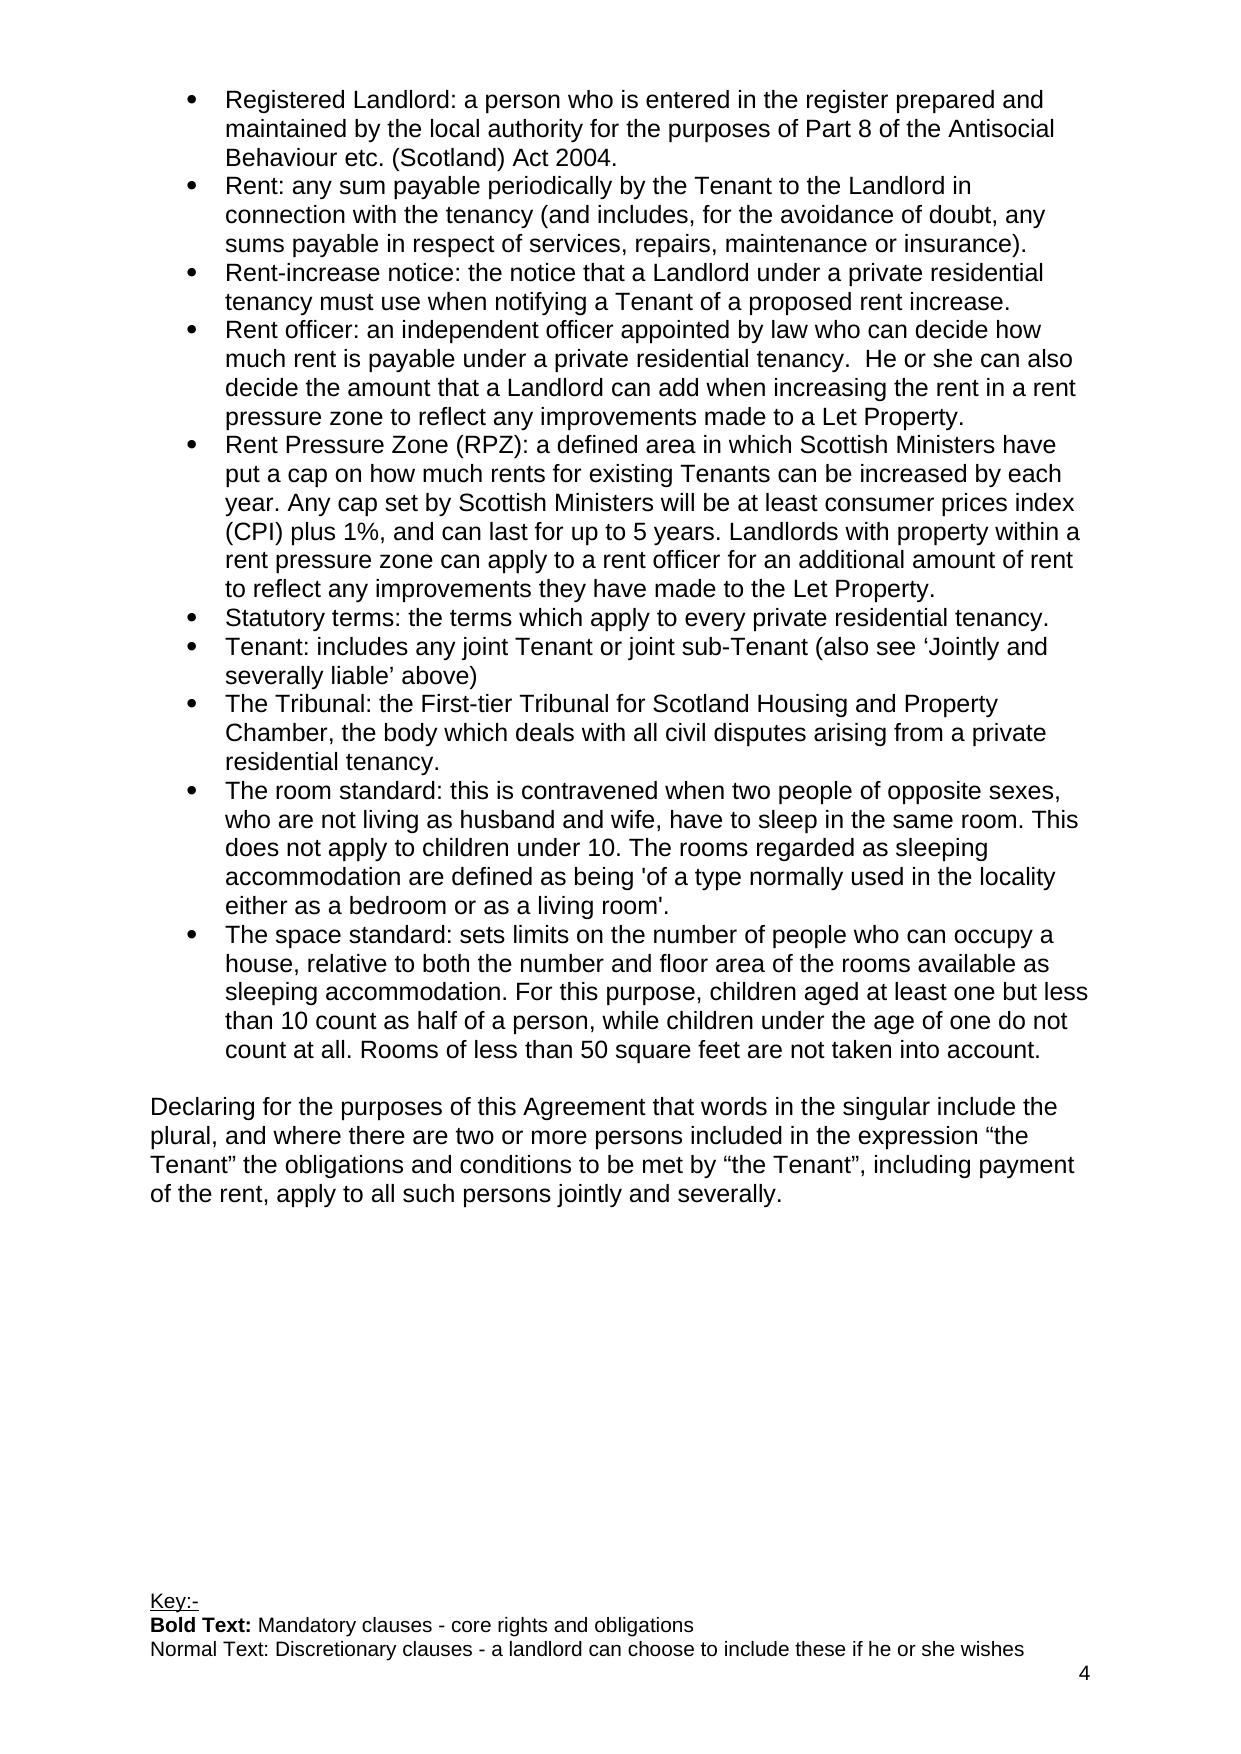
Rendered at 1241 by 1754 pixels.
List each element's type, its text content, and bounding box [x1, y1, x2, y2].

list Tenant: includes any joint Tenant or joint sub-Tenant (also see ‘Jointly and severally liable’ above) [187, 632, 1090, 689]
list The space standard: sets limits on the number of people who can occupy a house, relative to both the number and floor area of the rooms available as sleeping accommodation. For this purpose, children aged at least one but less than 10 count as half of a person, while children under the age of one do not count at all. Rooms of less than 50 square feet are not taken into account. [187, 920, 1090, 1063]
list Rent-increase notice: the notice that a Landlord under a private residential tenancy must use when notifying a Tenant of a proposed rent increase. [187, 258, 1090, 315]
list Registered Landlord: a person who is entered in the register prepared and maintained by the local authority for the purposes of Part 8 of the Antisocial Behaviour etc. (Scotland) Act 2004. [187, 85, 1090, 171]
list Rent officer: an independent officer appointed by law who can decide how much rent is payable under a private residential tenancy. He or she can also decide the amount that a Landlord can add when increasing the rent in a rent pressure zone to reflect any improvements made to a Let Property. [187, 315, 1090, 430]
list The room standard: this is contravened when two people of opposite sexes, who are not living as husband and wife, have to sleep in the same room. This does not apply to children under 10. The rooms regarded as sleeping accommodation are defined as being 'of a type normally used in the locality either as a bedroom or as a living room'. [187, 776, 1090, 920]
list Rent Pressure Zone (RPZ): a defined area in which Scottish Ministers have put a cap on how much rents for existing Tenants can be increased by each year. Any cap set by Scottish Ministers will be at least consumer prices index (CPI) plus 1%, and can last for up to 5 years. Landlords with property within a rent pressure zone can apply to a rent officer for an additional amount of rent to reflect any improvements they have made to the Let Property. [187, 430, 1090, 603]
list Statutory terms: the terms which apply to every private residential tenancy. [187, 603, 1090, 632]
list The Tribunal: the First-tier Tribunal for Scotland Housing and Property Chamber, the body which deals with all civil disputes arising from a private residential tenancy. [187, 689, 1090, 776]
text Declaring for the purposes of this Agreement that words in the singular include the plural, and where there are two or more persons included in the expression “the Tenant” the obligations and conditions to be met by “the Tenant”, including payment of the rent, apply to all such persons jointly and severally. [150, 1092, 1090, 1207]
list Rent: any sum payable periodically by the Tenant to the Landlord in connection with the tenancy (and includes, for the avoidance of doubt, any sums payable in respect of services, repairs, maintenance or insurance). [187, 171, 1090, 258]
